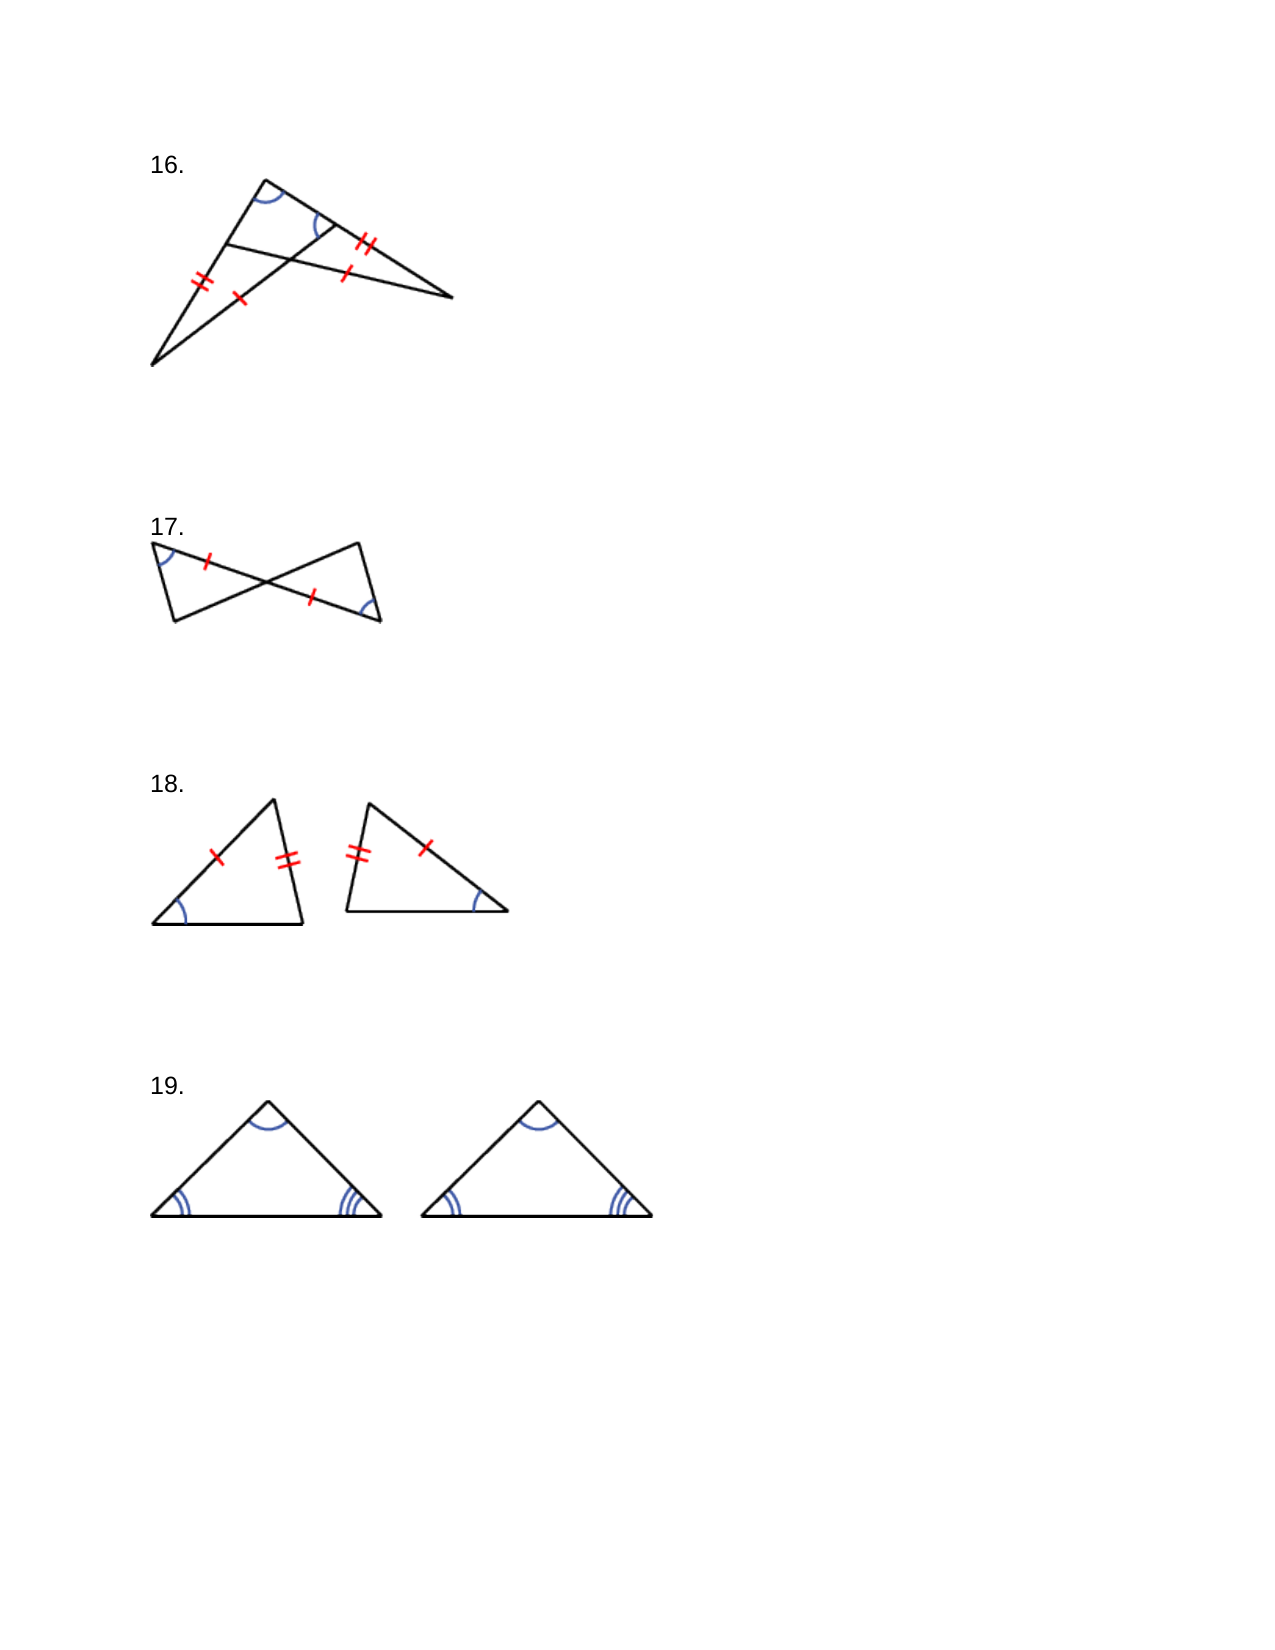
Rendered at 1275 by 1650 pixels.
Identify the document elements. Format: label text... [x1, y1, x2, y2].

picture [150, 540, 383, 624]
text 17. [150, 512, 1125, 623]
picture [150, 797, 510, 926]
picture [150, 1100, 654, 1218]
picture [150, 178, 455, 367]
